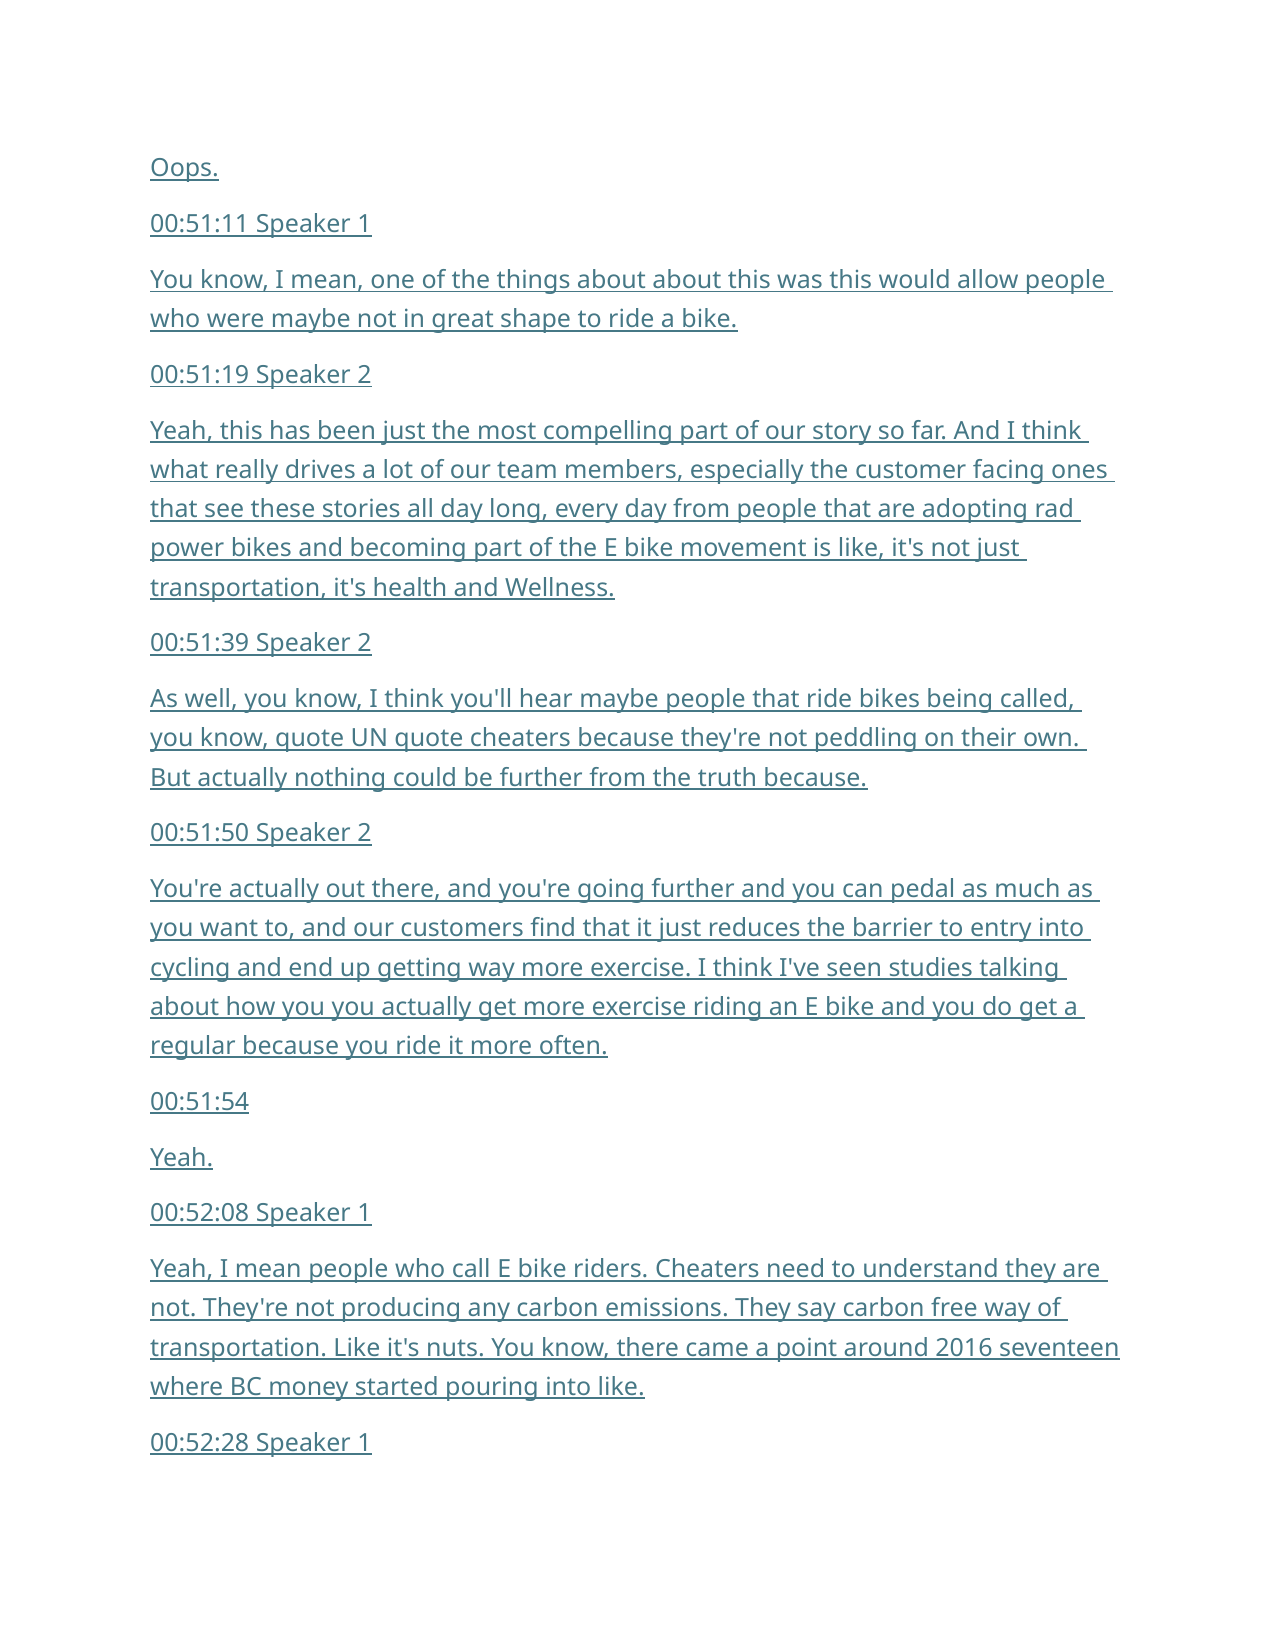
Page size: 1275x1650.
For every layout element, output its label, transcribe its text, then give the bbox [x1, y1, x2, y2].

text 00:52:08 Speaker 1 [150, 1195, 1125, 1229]
text Oops. [150, 150, 1125, 184]
text 00:51:50 Speaker 2 [150, 815, 1125, 849]
text You know, I mean, one of the things about about this was this would allow people who were maybe not in great shape to ride a bike. [150, 262, 1125, 335]
text 00:51:39 Speaker 2 [150, 625, 1125, 659]
text Yeah. [150, 1139, 1125, 1173]
text Yeah, this has been just the most compelling part of our story so far. And I think what really drives a lot of our team members, especially the customer facing ones that see these stories all day long, every day from people that are adopting rad power bikes and becoming part of the E bike movement is like, it's not just transportation, it's health and Wellness. [150, 412, 1125, 603]
text 00:51:19 Speaker 2 [150, 357, 1125, 391]
text You're actually out there, and you're going further and you can pedal as much as you want to, and our customers find that it just reduces the barrier to entry into cycling and end up getting way more exercise. I think I've seen studies talking about how you you actually get more exercise riding an E bike and you do get a regular because you ride it more often. [150, 871, 1125, 1062]
text 00:52:28 Speaker 1 [150, 1424, 1125, 1458]
text As well, you know, I think you'll hear maybe people that ride bikes being called, you know, quote UN quote cheaters because they're not peddling on their own. But actually nothing could be further from the truth because. [150, 681, 1125, 793]
text 00:51:54 [150, 1083, 1125, 1117]
text 00:51:11 Speaker 1 [150, 206, 1125, 240]
text Yeah, I mean people who call E bike riders. Cheaters need to understand they are not. They're not producing any carbon emissions. They say carbon free way of transportation. Like it's nuts. You know, there came a point around 2016 seventeen where BC money started pouring into like. [150, 1251, 1125, 1402]
